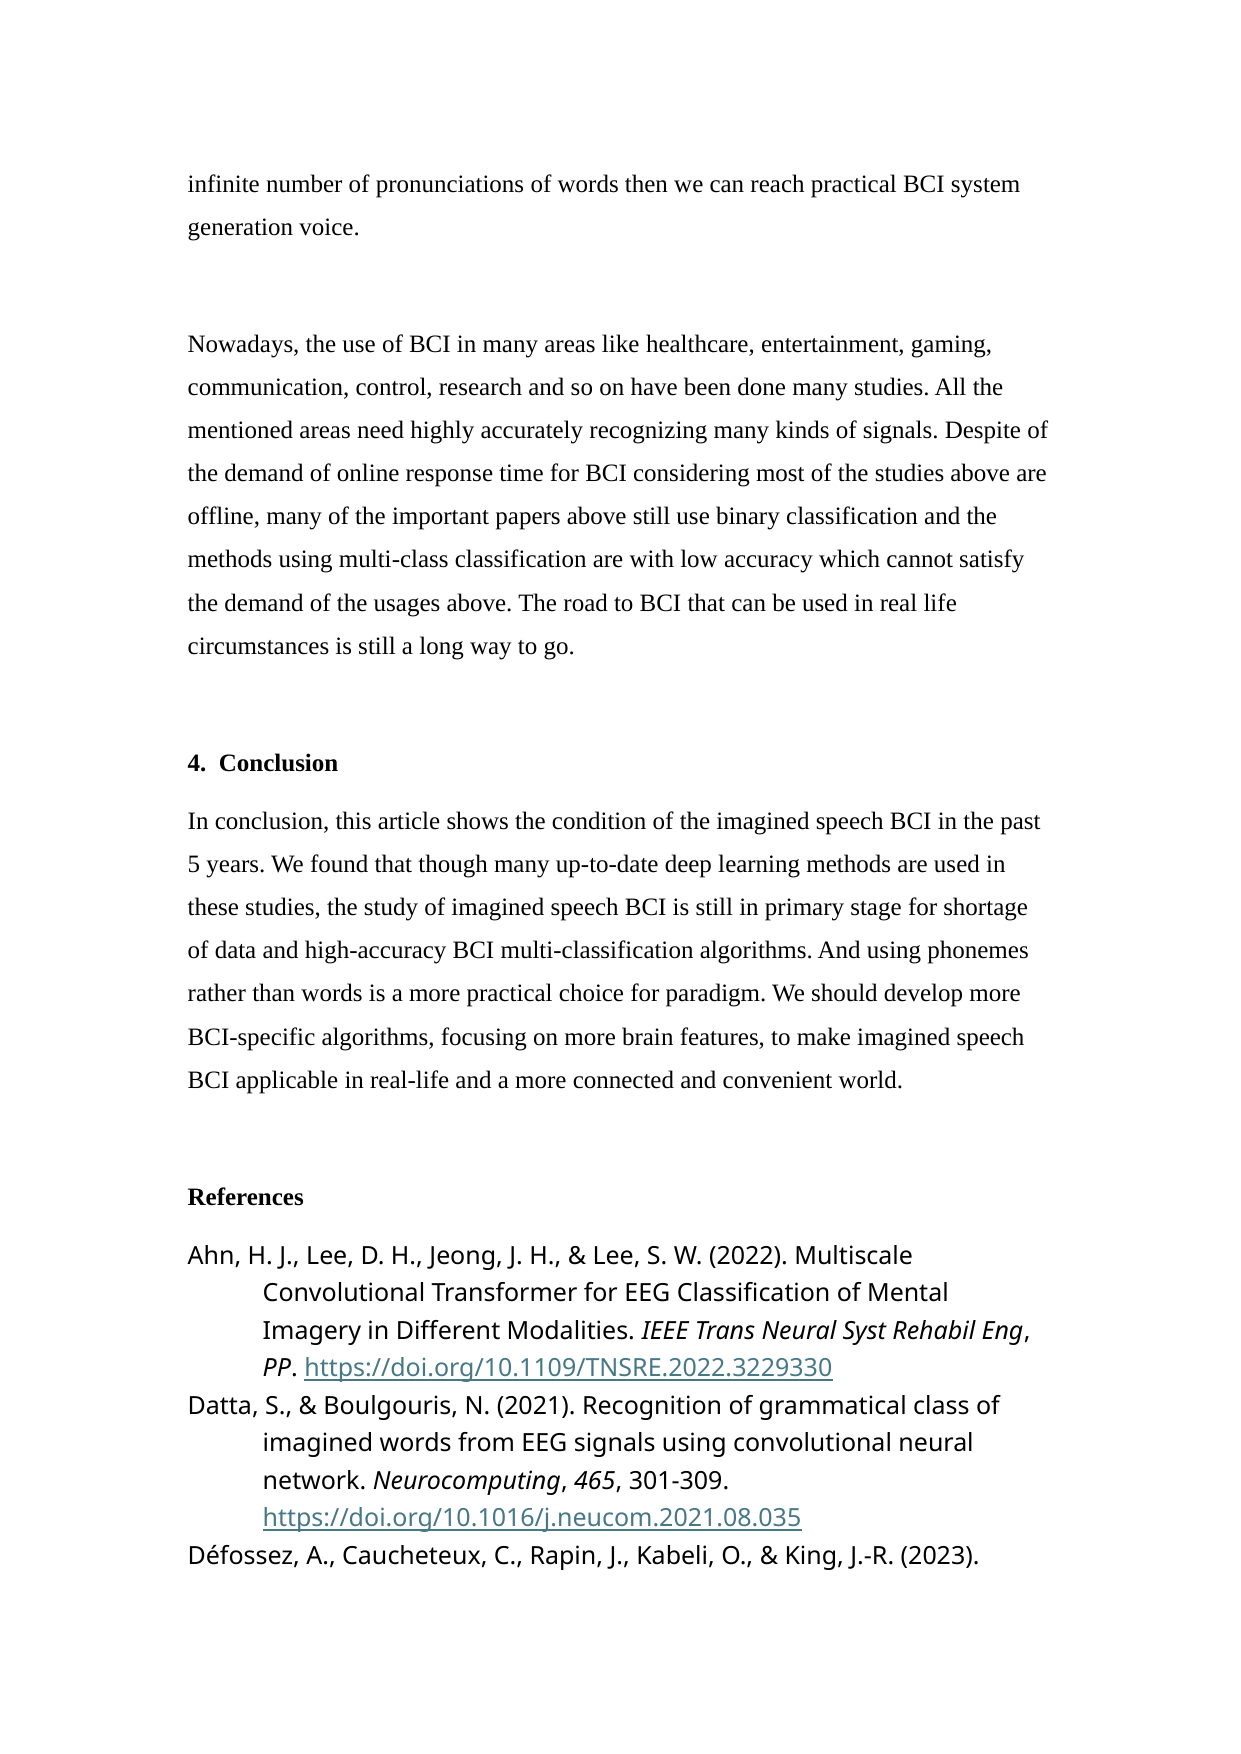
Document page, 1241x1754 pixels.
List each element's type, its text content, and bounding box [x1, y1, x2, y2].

text Nowadays, the use of BCI in many areas like healthcare, entertainment, gaming, communication, control, research and so on have been done many studies. All the mentioned areas need highly accurately recognizing many kinds of signals. Despite of the demand of online response time for BCI considering most of the studies above are offline, many of the important papers above still use binary classification and the methods using multi-class classification are with low accuracy which cannot satisfy the demand of the usages above. The road to BCI that can be used in real life circumstances is still a long way to go. [187, 324, 1053, 664]
text References [187, 1177, 1053, 1215]
text Ahn, H. J., Lee, D. H., Jeong, J. H., & Lee, S. W. (2022). Multiscale Convolutional Transformer for EEG Classification of Mental Imagery in Different Modalities. IEEE Trans Neural Syst Rehabil Eng, PP. https://doi.org/10.1109/TNSRE.2022.3229330 [187, 1236, 1053, 1386]
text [187, 1536, 1053, 1573]
text Datta, S., & Boulgouris, N. (2021). Recognition of grammatical class of imagined words from EEG signals using convolutional neural network. Neurocomputing, 465, 301-309. https://doi.org/10.1016/j.neucom.2021.08.035 [187, 1386, 1053, 1536]
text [187, 164, 1053, 245]
text In conclusion, this article shows the condition of the imagined speech BCI in the past 5 years. We found that though many up-to-date deep learning methods are used in these studies, the study of imagined speech BCI is still in primary stage for shortage of data and high-accuracy BCI multi-classification algorithms. And using phonemes rather than words is a more practical choice for paradigm. We should develop more BCI-specific algorithms, focusing on more brain features, to make imagined speech BCI applicable in real-life and a more connected and convenient world. [187, 802, 1053, 1098]
text 4. Conclusion [187, 743, 1053, 781]
